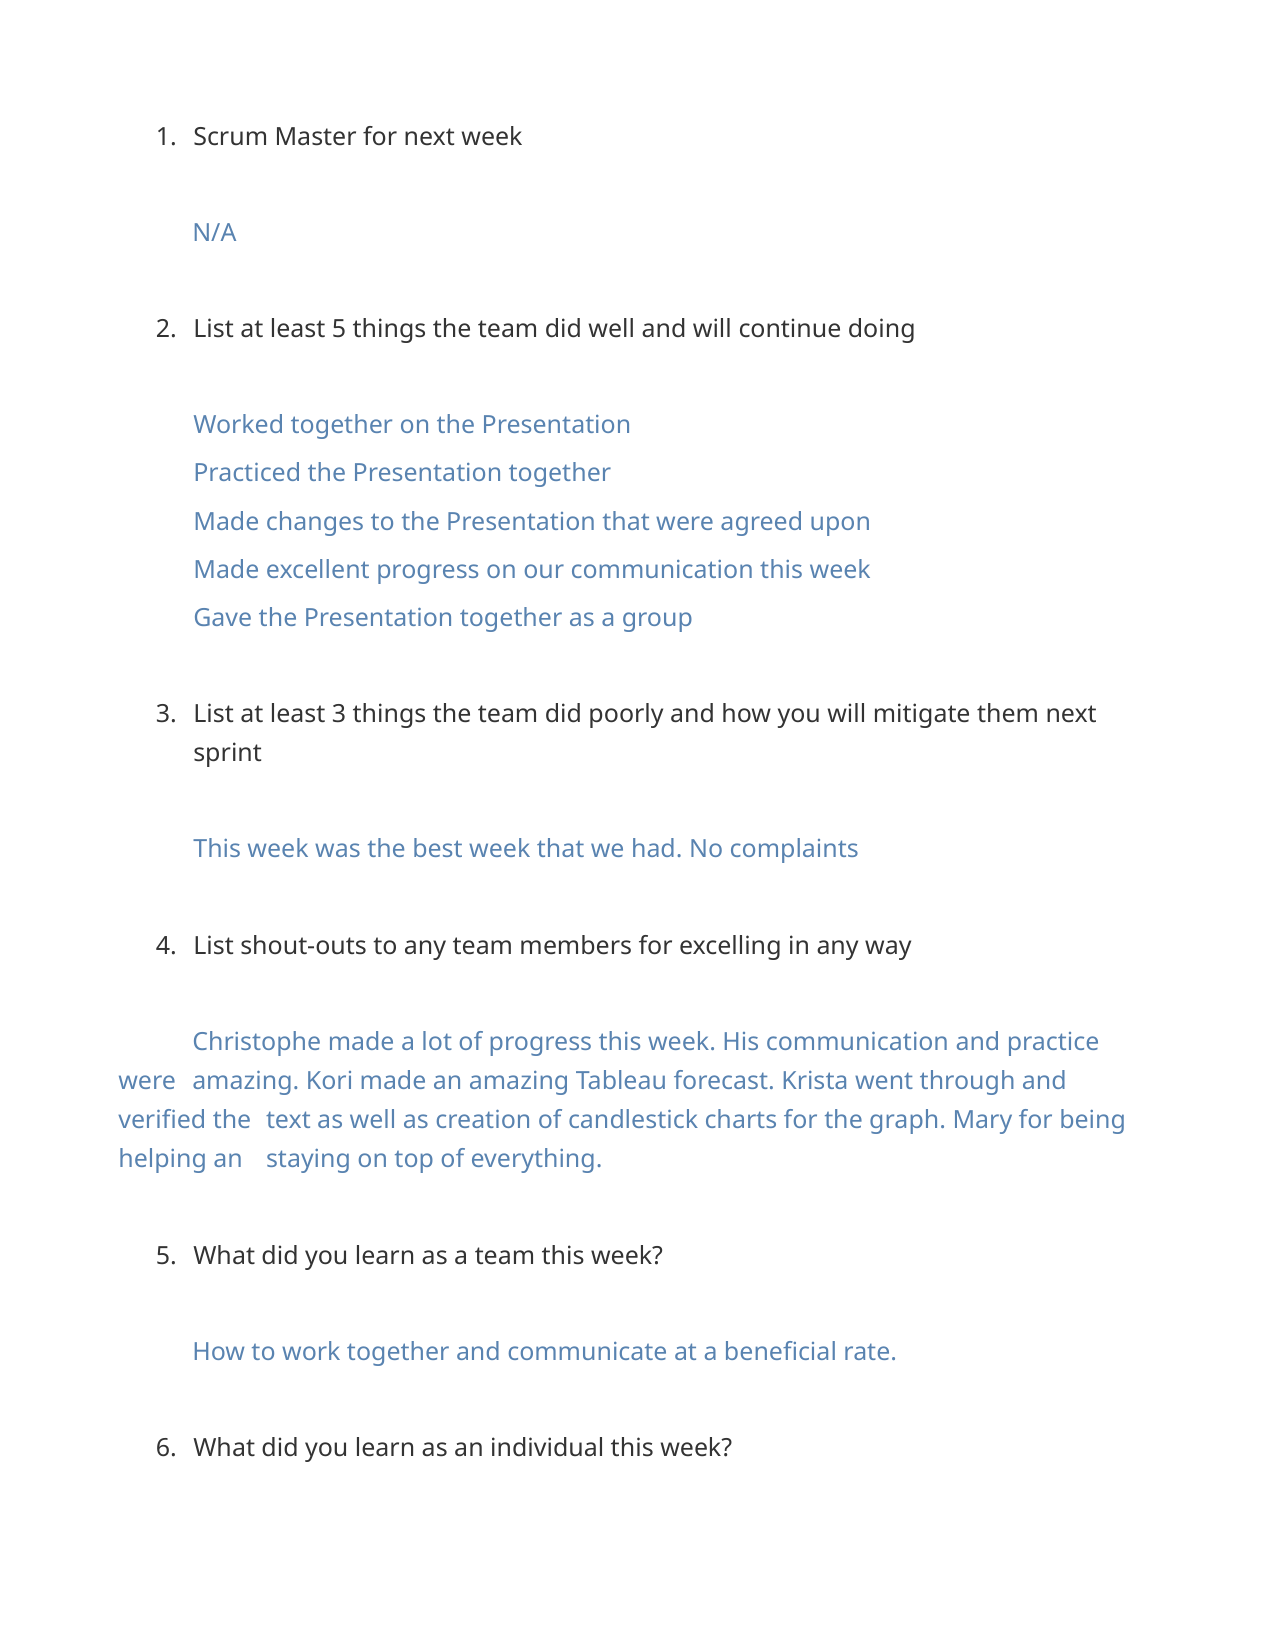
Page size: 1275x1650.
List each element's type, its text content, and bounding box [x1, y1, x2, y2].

list List at least 3 things the team did poorly and how you will mitigate them next sprint [156, 696, 1157, 769]
list What did you learn as an individual this week? [156, 1430, 1157, 1464]
list Scrum Master for next week [156, 118, 1157, 152]
text Christophe made a lot of progress this week. His communication and practice were amazing. Kori made an amazing Tableau forecast. Krista went through and verified the text as well as creation of candlestick charts for the graph. Mary for being helping an staying on top of everything. [118, 1023, 1157, 1175]
text How to work together and communicate at a beneficial rate. [118, 1333, 1157, 1368]
list What did you learn as a team this week? [156, 1237, 1157, 1271]
list Practiced the Presentation together [193, 455, 1157, 489]
list Gave the Presentation together as a group [193, 599, 1157, 633]
list Worked together on the Presentation [193, 407, 1157, 441]
list N/A [118, 214, 1157, 248]
list List at least 5 things the team did well and will continue doing [156, 311, 1157, 345]
list List shout-outs to any team members for excelling in any way [156, 927, 1157, 961]
list This week was the best week that we had. No complaints [193, 831, 1157, 865]
list Made changes to the Presentation that were agreed upon [193, 503, 1157, 537]
list Made excellent progress on our communication this week [193, 551, 1157, 585]
